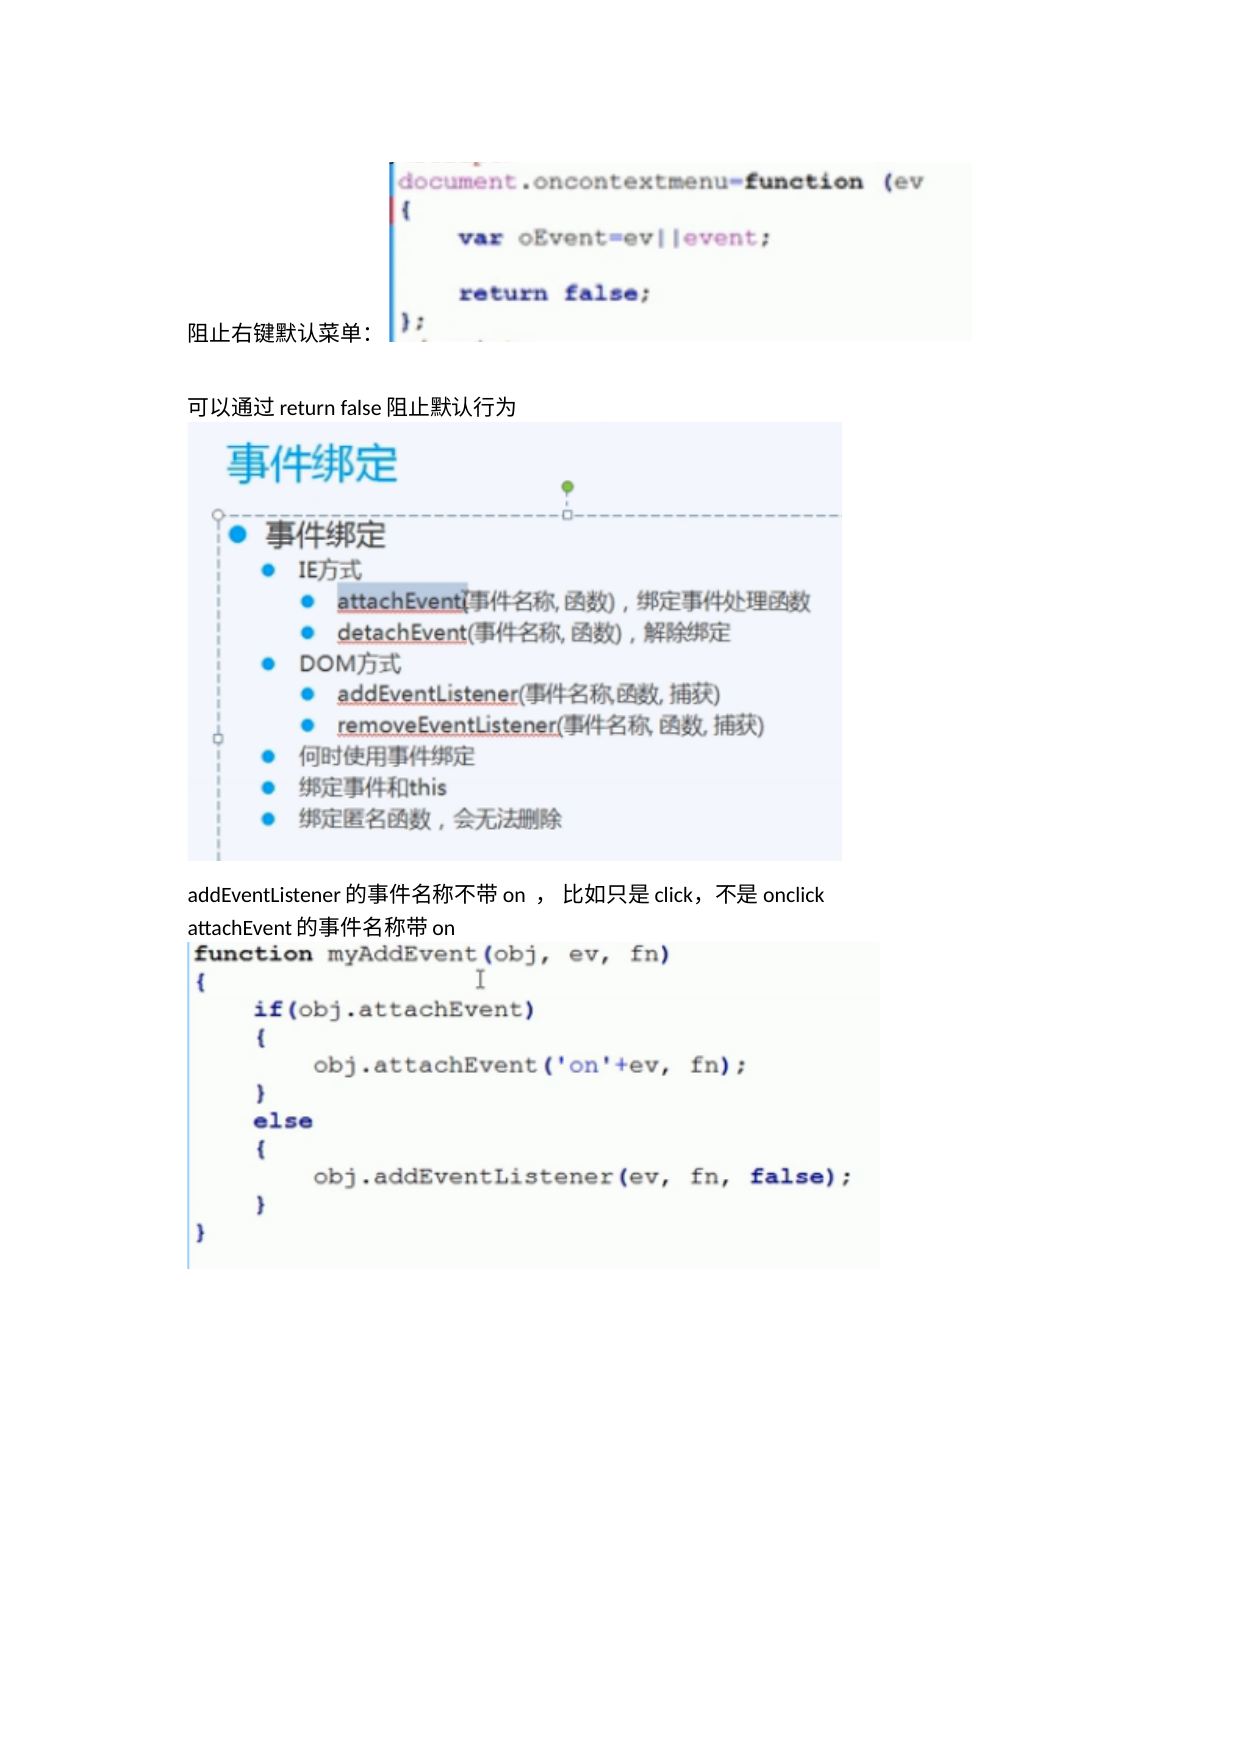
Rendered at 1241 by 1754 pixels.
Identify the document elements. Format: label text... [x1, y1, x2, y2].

text attachEvent的事件名称带on [187, 909, 1053, 942]
picture [187, 422, 843, 861]
text 可以通过return false阻止默认行为 [187, 389, 1053, 422]
picture [389, 162, 972, 342]
picture [187, 942, 880, 1269]
text addEventListener的事件名称不带on ， 比如只是click，不是onclick [187, 877, 1053, 909]
